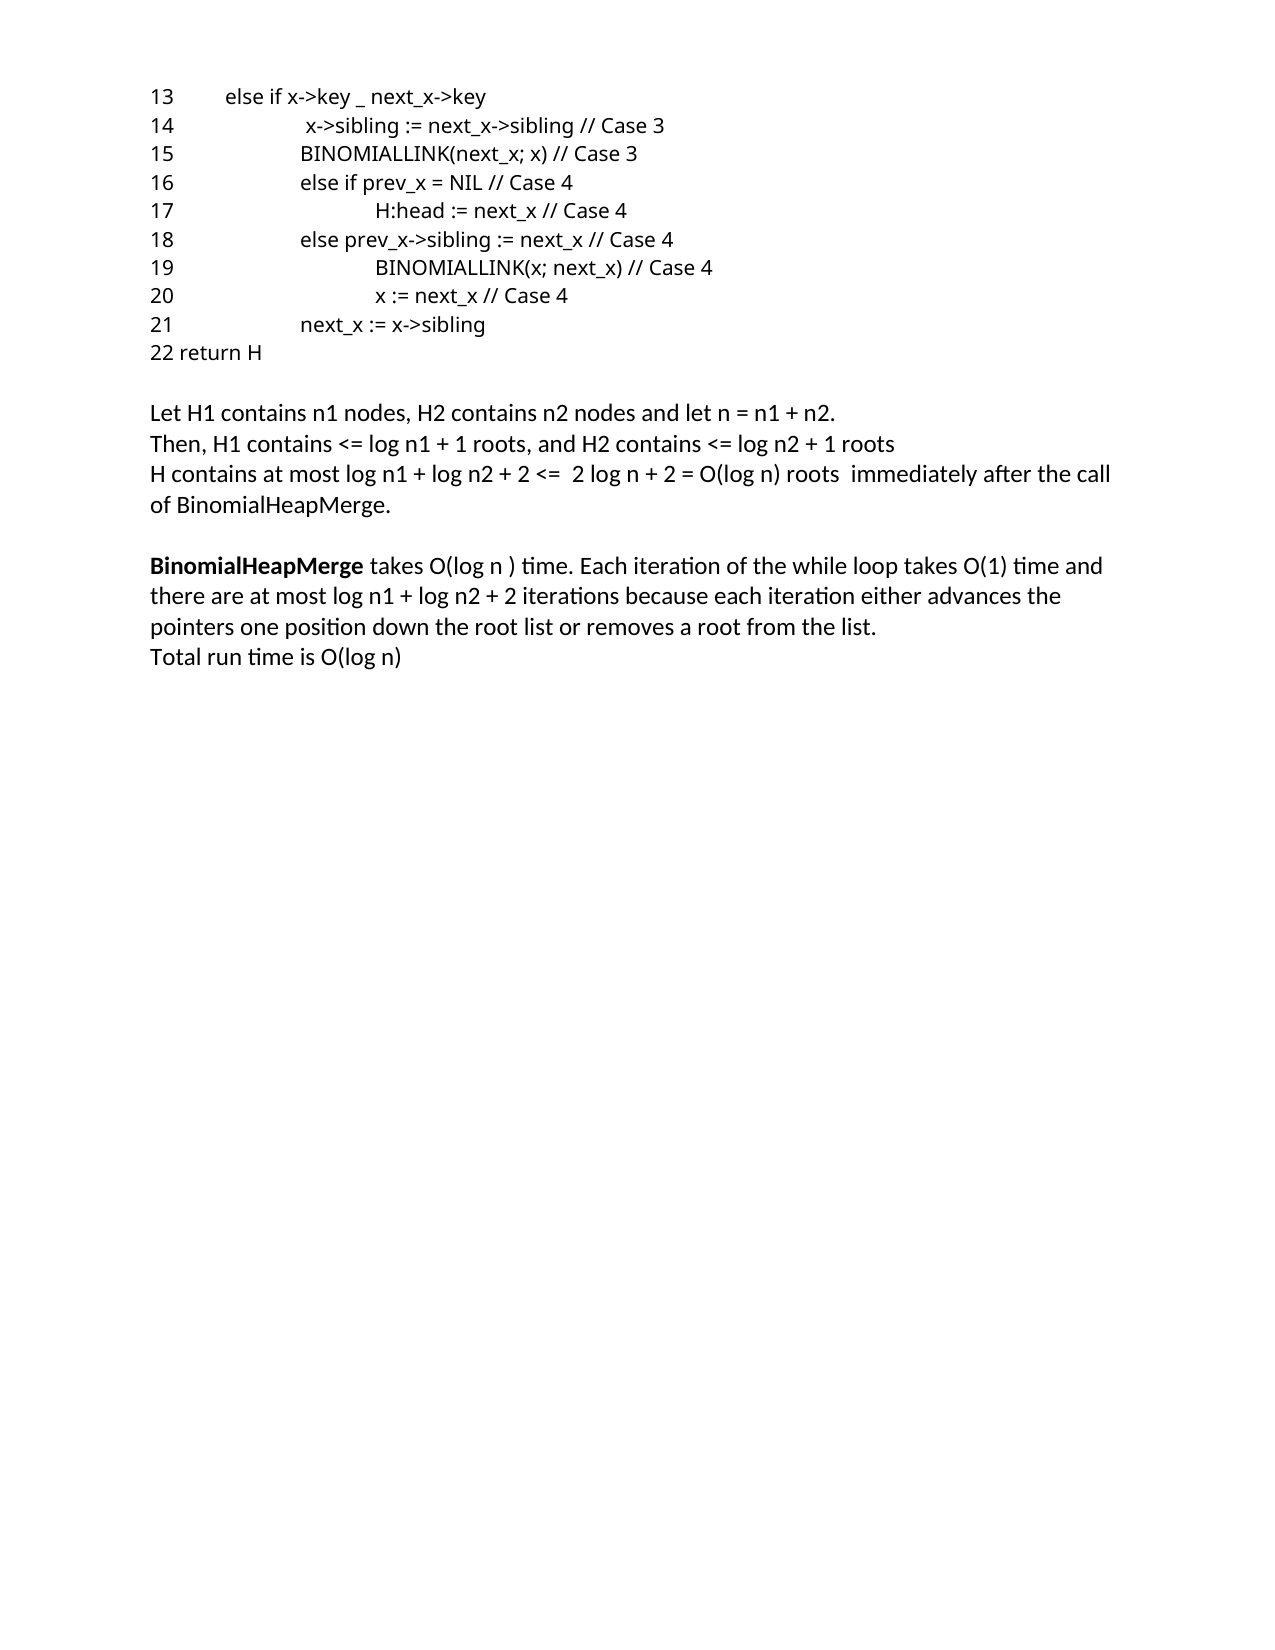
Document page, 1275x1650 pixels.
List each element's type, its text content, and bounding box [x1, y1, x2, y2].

text Let H1 contains n1 nodes, H2 contains n2 nodes and let n = n1 + n2. [150, 397, 1125, 428]
text 19 BINOMIALLINK(x; next_x) // Case 4 [150, 253, 1125, 282]
text 17 H:head := next_x // Case 4 [150, 196, 1125, 225]
text 13 else if x->key _ next_x->key [150, 82, 1125, 111]
text 20 x := next_x // Case 4 [150, 282, 1125, 310]
text H contains at most log n1 + log n2 + 2 <= 2 log n + 2 = O(log n) roots immediately after the call of BinomialHeapMerge. [150, 458, 1125, 519]
text Total run time is O(log n) [150, 642, 1125, 672]
text 21 next_x := x->sibling [150, 310, 1125, 338]
text BinomialHeapMerge takes O(log n ) time. Each iteration of the while loop takes O(1) time and there are at most log n1 + log n2 + 2 iterations because each iteration either advances the pointers one position down the root list or removes a root from the list. [150, 550, 1125, 642]
text 18 else prev_x->sibling := next_x // Case 4 [150, 225, 1125, 253]
text 16 else if prev_x = NIL // Case 4 [150, 168, 1125, 196]
text 22 return H [150, 338, 1125, 367]
text Then, H1 contains <= log n1 + 1 roots, and H2 contains <= log n2 + 1 roots [150, 428, 1125, 458]
text 15 BINOMIALLINK(next_x; x) // Case 3 [150, 139, 1125, 168]
text 14 x->sibling := next_x->sibling // Case 3 [150, 111, 1125, 139]
